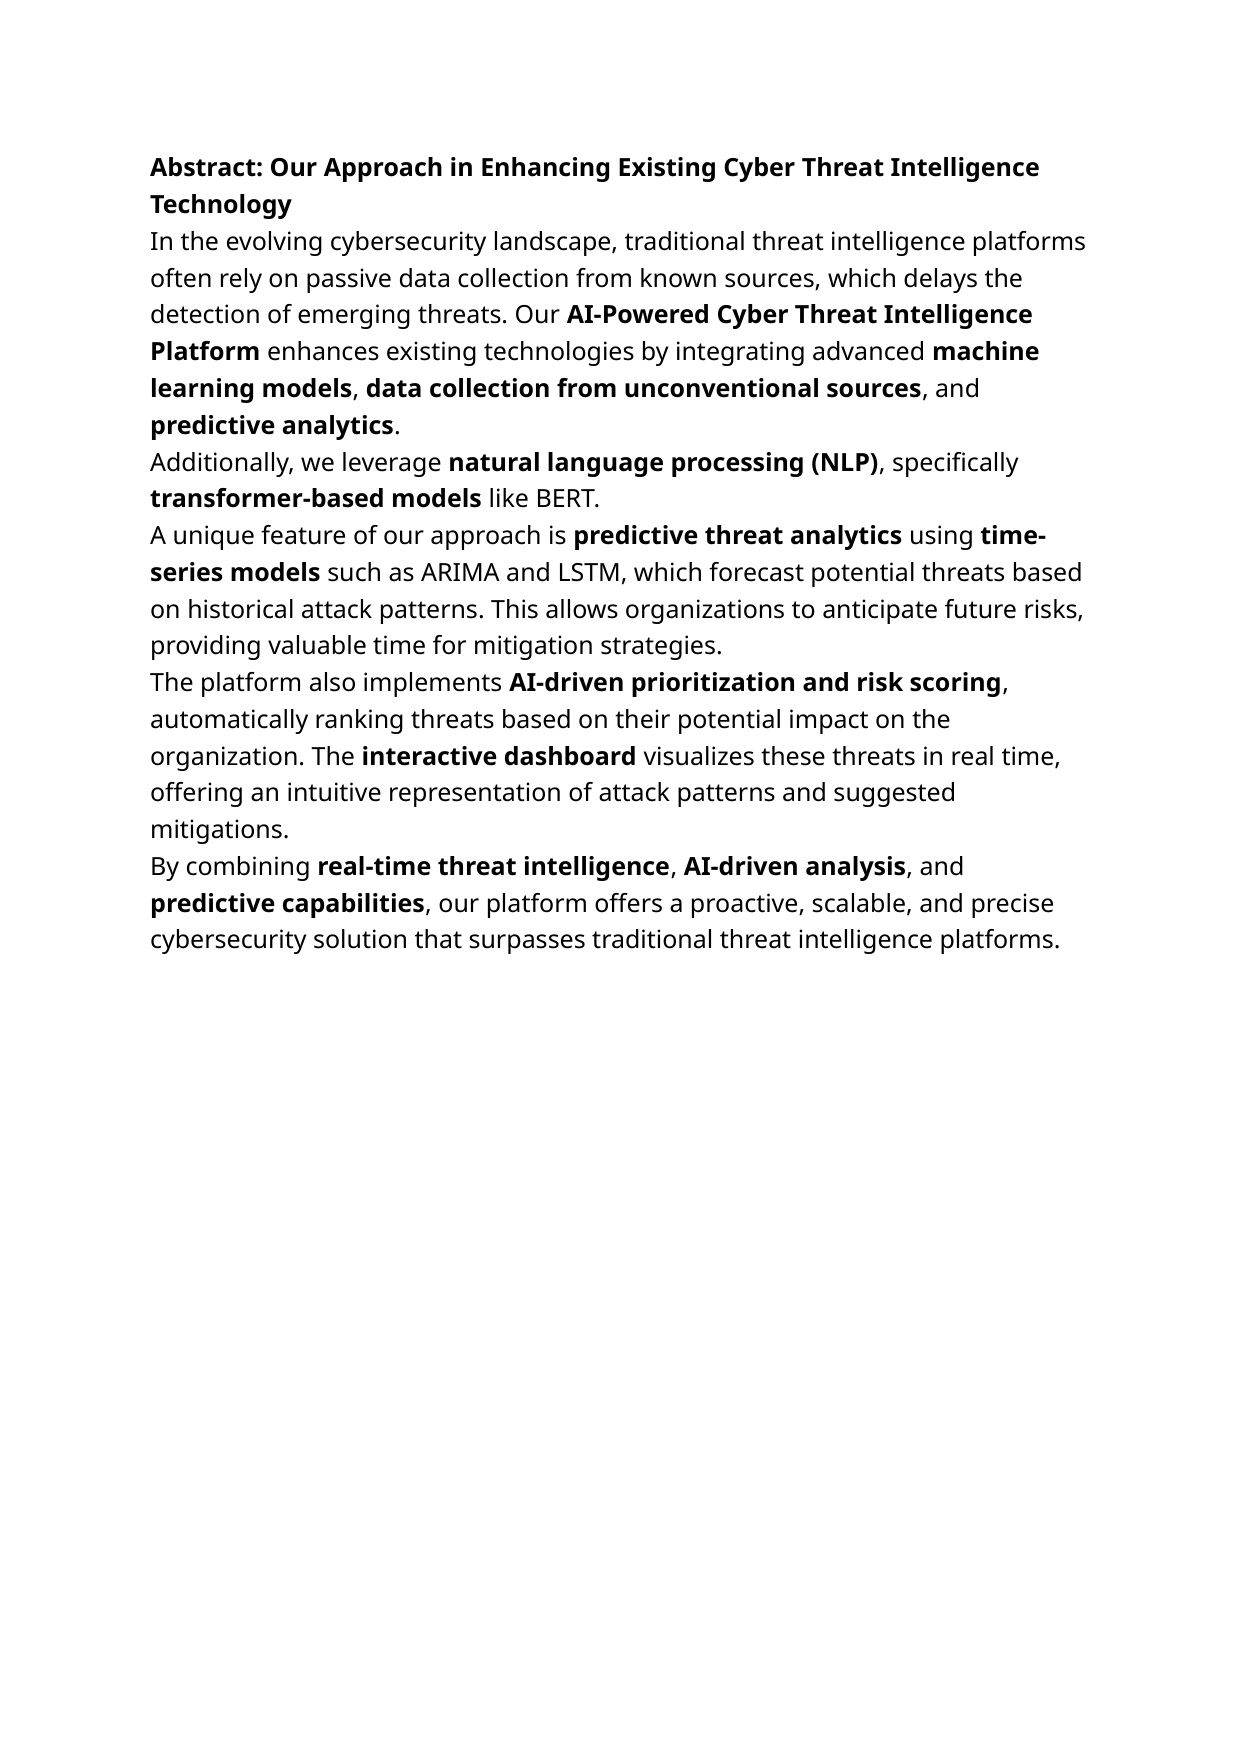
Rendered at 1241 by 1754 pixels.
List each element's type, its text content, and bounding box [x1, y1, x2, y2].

text Additionally, we leverage natural language processing (NLP), specifically transformer-based models like BERT. [150, 444, 1090, 515]
text By combining real-time threat intelligence, AI-driven analysis, and predictive capabilities, our platform offers a proactive, scalable, and precise cybersecurity solution that surpasses traditional threat intelligence platforms. [150, 849, 1090, 956]
text The platform also implements AI-driven prioritization and risk scoring, automatically ranking threats based on their potential impact on the organization. The interactive dashboard visualizes these threats in real time, offering an intuitive representation of attack patterns and suggested mitigations. [150, 665, 1090, 846]
text A unique feature of our approach is predictive threat analytics using time-series models such as ARIMA and LSTM, which forecast potential threats based on historical attack patterns. This allows organizations to anticipate future risks, providing valuable time for mitigation strategies. [150, 518, 1090, 662]
text Abstract: Our Approach in Enhancing Existing Cyber Threat Intelligence Technology [150, 150, 1090, 221]
text In the evolving cybersecurity landscape, traditional threat intelligence platforms often rely on passive data collection from known sources, which delays the detection of emerging threats. Our AI-Powered Cyber Threat Intelligence Platform enhances existing technologies by integrating advanced machine learning models, data collection from unconventional sources, and predictive analytics. [150, 223, 1090, 441]
